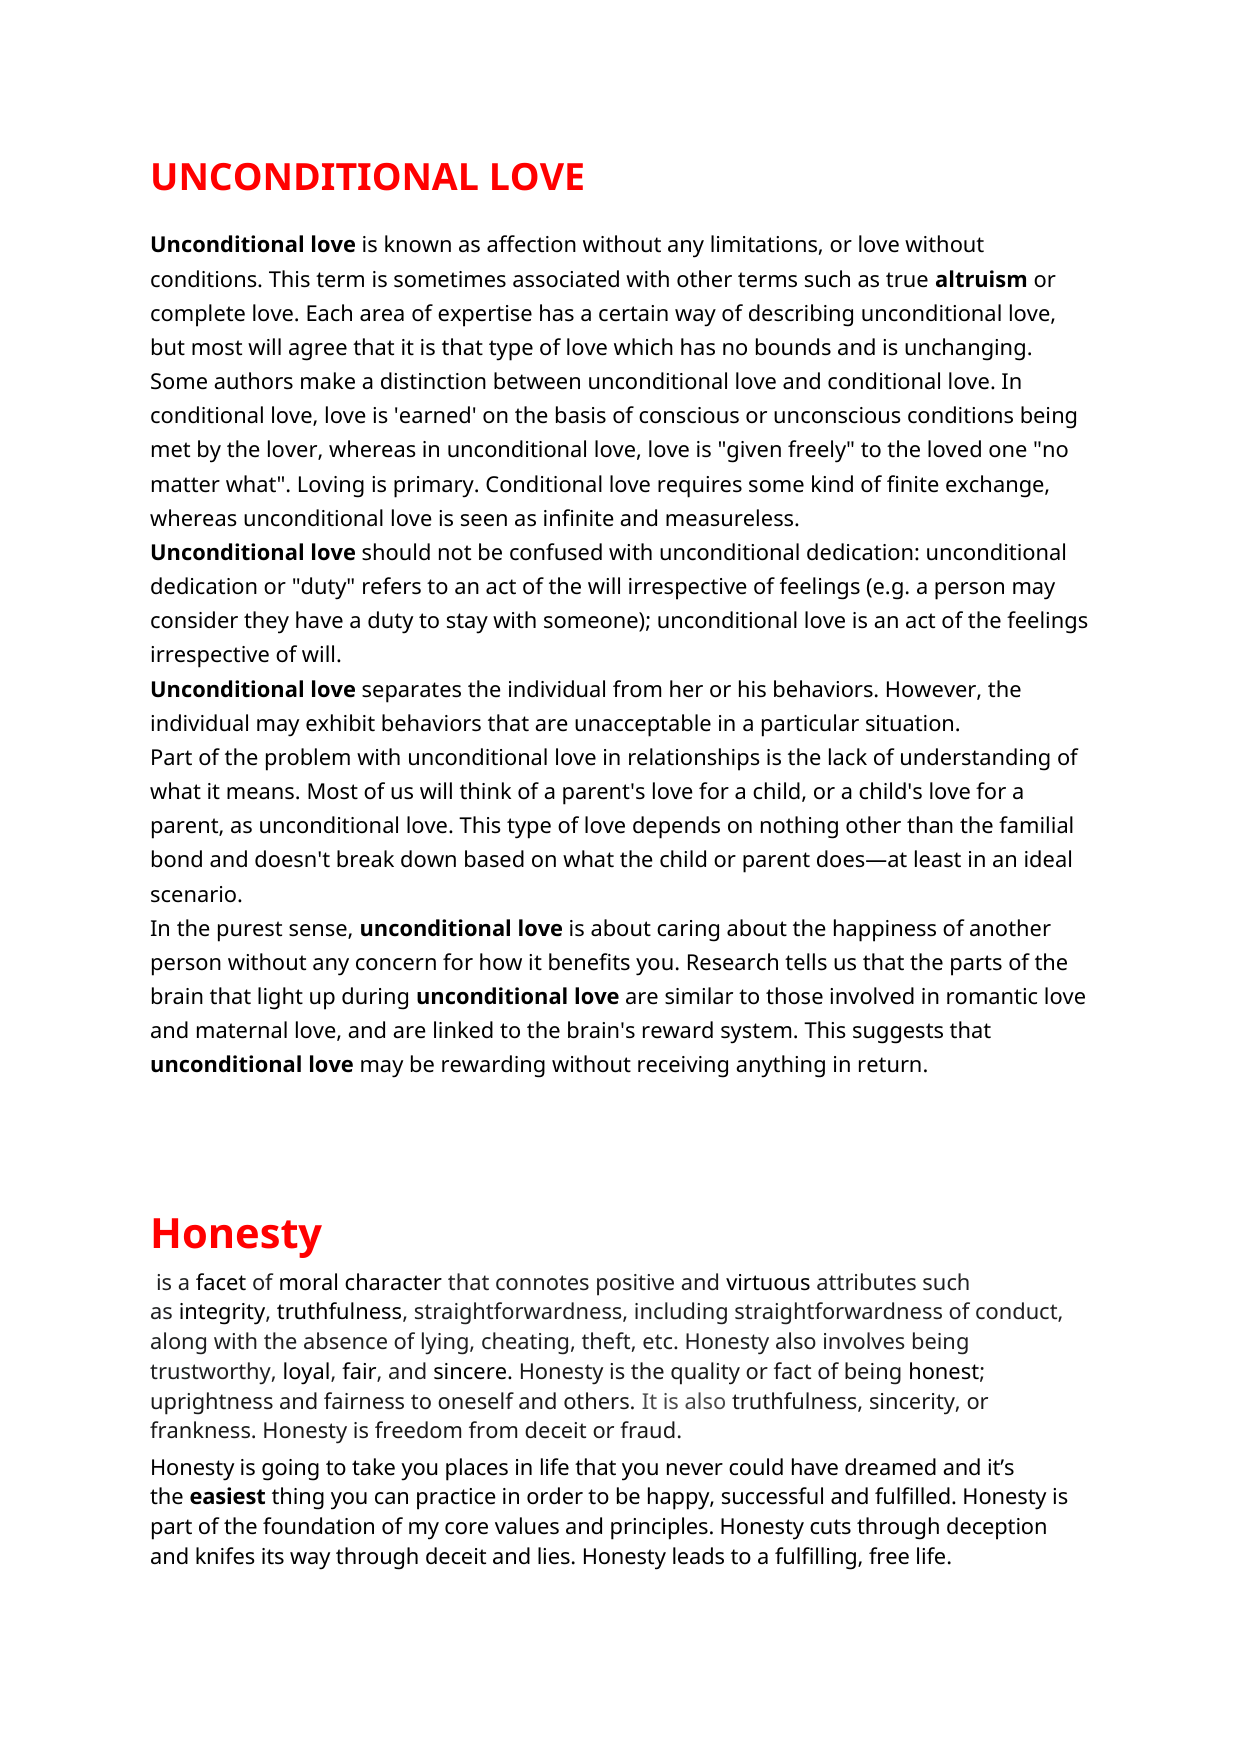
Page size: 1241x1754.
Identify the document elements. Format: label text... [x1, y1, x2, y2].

text In the purest sense, unconditional love is about caring about the happiness of another person without any concern for how it benefits you. Research tells us that the parts of the brain that light up during unconditional love are similar to those involved in romantic love and maternal love, and are linked to the brain's reward system. This suggests that unconditional love may be rewarding without receiving anything in return. [150, 913, 1090, 1079]
text Some authors make a distinction between unconditional love and conditional love. In conditional love, love is 'earned' on the basis of conscious or unconscious conditions being met by the lover, whereas in unconditional love, love is "given freely" to the loved one "no matter what". Loving is primary. Conditional love requires some kind of finite exchange, whereas unconditional love is seen as infinite and measureless. [150, 366, 1090, 533]
text Unconditional love separates the individual from her or his behaviors. However, the individual may exhibit behaviors that are unacceptable in a particular situation. [150, 674, 1090, 738]
text UNCONDITIONAL LOVE [150, 150, 1090, 201]
text Part of the problem with unconditional love in relationships is the lack of understanding of what it means. Most of us will think of a parent's love for a child, or a child's love for a parent, as unconditional love. This type of love depends on nothing other than the familial bond and doesn't break down based on what the child or parent does—at least in an ideal scenario. [150, 742, 1090, 908]
text Honesty [150, 1203, 1090, 1260]
text Unconditional love is known as affection without any limitations, or love without conditions. This term is sometimes associated with other terms such as true altruism or complete love. Each area of expertise has a certain way of describing unconditional love, but most will agree that it is that type of love which has no bounds and is unchanging. [150, 229, 1090, 362]
text is a facet of moral character that connotes positive and virtuous attributes such as integrity, truthfulness, straightforwardness, including straightforwardness of conduct, along with the absence of lying, cheating, theft, etc. Honesty also involves being trustworthy, loyal, fair, and sincere. Honesty is the quality or fact of being honest; uprightness and fairness to oneself and others. It is also truthfulness, sincerity, or frankness. Honesty is freedom from deceit or fraud. [150, 1266, 1090, 1445]
text Honesty is going to take you places in life that you never could have dreamed and it’s the easiest thing you can practice in order to be happy, successful and fulfilled. Honesty is part of the foundation of my core values and principles. Honesty cuts through deception and knifes its way through deceit and lies. Honesty leads to a fulfilling, free life. [150, 1451, 1090, 1571]
text Unconditional love should not be confused with unconditional dedication: unconditional dedication or "duty" refers to an act of the will irrespective of feelings (e.g. a person may consider they have a duty to stay with someone); unconditional love is an act of the feelings irrespective of will. [150, 537, 1090, 669]
